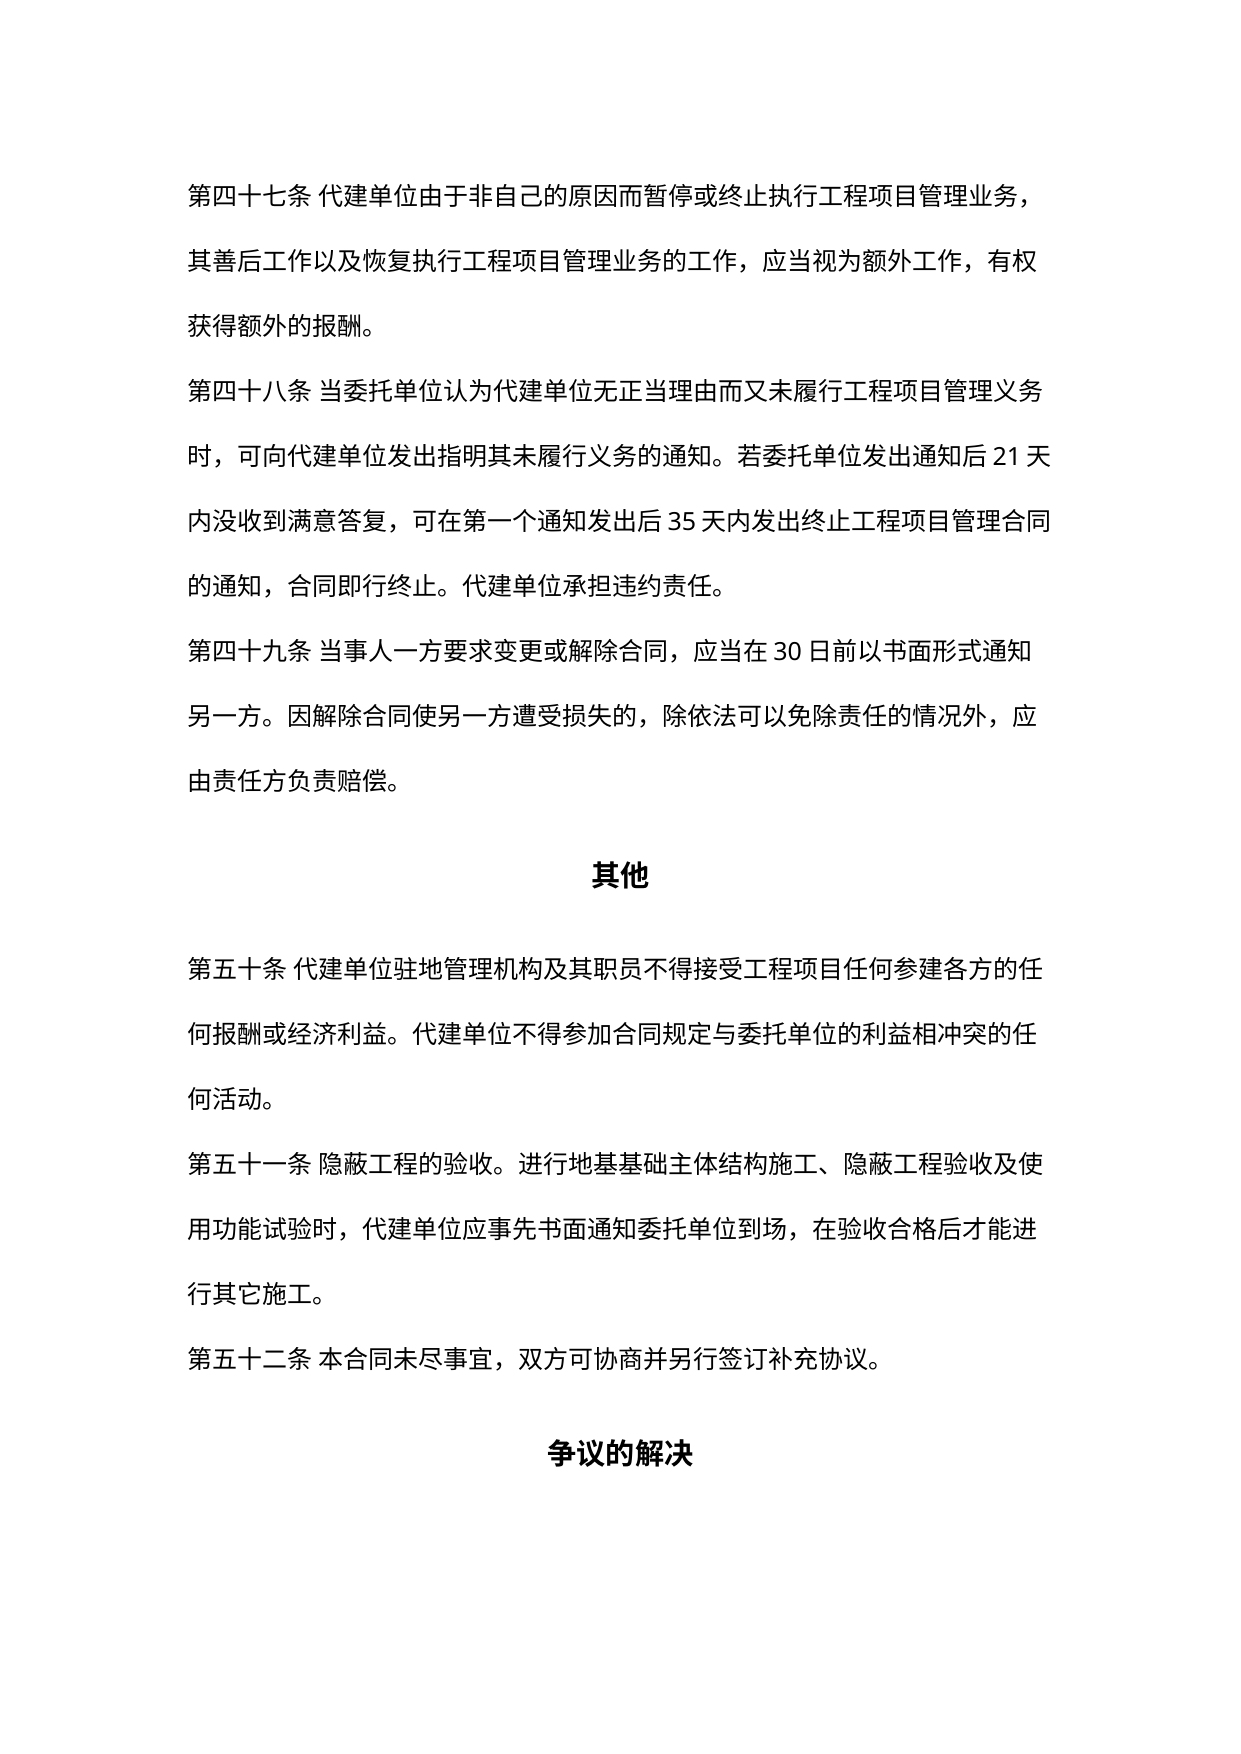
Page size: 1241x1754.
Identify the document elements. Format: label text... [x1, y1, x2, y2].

text 第四十七条 代建单位由于非自己的原因而暂停或终止执行工程项目管理业务，其善后工作以及恢复执行工程项目管理业务的工作，应当视为额外工作，有权获得额外的报酬。 [187, 162, 1053, 357]
text 第四十九条 当事人一方要求变更或解除合同，应当在30日前以书面形式通知另一方。因解除合同使另一方遭受损失的，除依法可以免除责任的情况外，应由责任方负责赔偿。 [187, 617, 1053, 812]
text 第五十二条 本合同未尽事宜，双方可协商并另行签订补充协议。 [187, 1325, 1053, 1390]
text 第五十一条 隐蔽工程的验收。进行地基基础主体结构施工、隐蔽工程验收及使用功能试验时，代建单位应事先书面通知委托单位到场，在验收合格后才能进行其它施工。 [187, 1130, 1053, 1325]
text 第五十条 代建单位驻地管理机构及其职员不得接受工程项目任何参建各方的任何报酬或经济利益。代建单位不得参加合同规定与委托单位的利益相冲突的任何活动。 [187, 935, 1053, 1130]
text 第四十八条 当委托单位认为代建单位无正当理由而又未履行工程项目管理义务时，可向代建单位发出指明其未履行义务的通知。若委托单位发出通知后21天内没收到满意答复，可在第一个通知发出后35天内发出终止工程项目管理合同的通知，合同即行终止。代建单位承担违约责任。 [187, 357, 1053, 617]
subtitle 争议的解决 [187, 1419, 1053, 1484]
subtitle 其他 [187, 841, 1053, 906]
